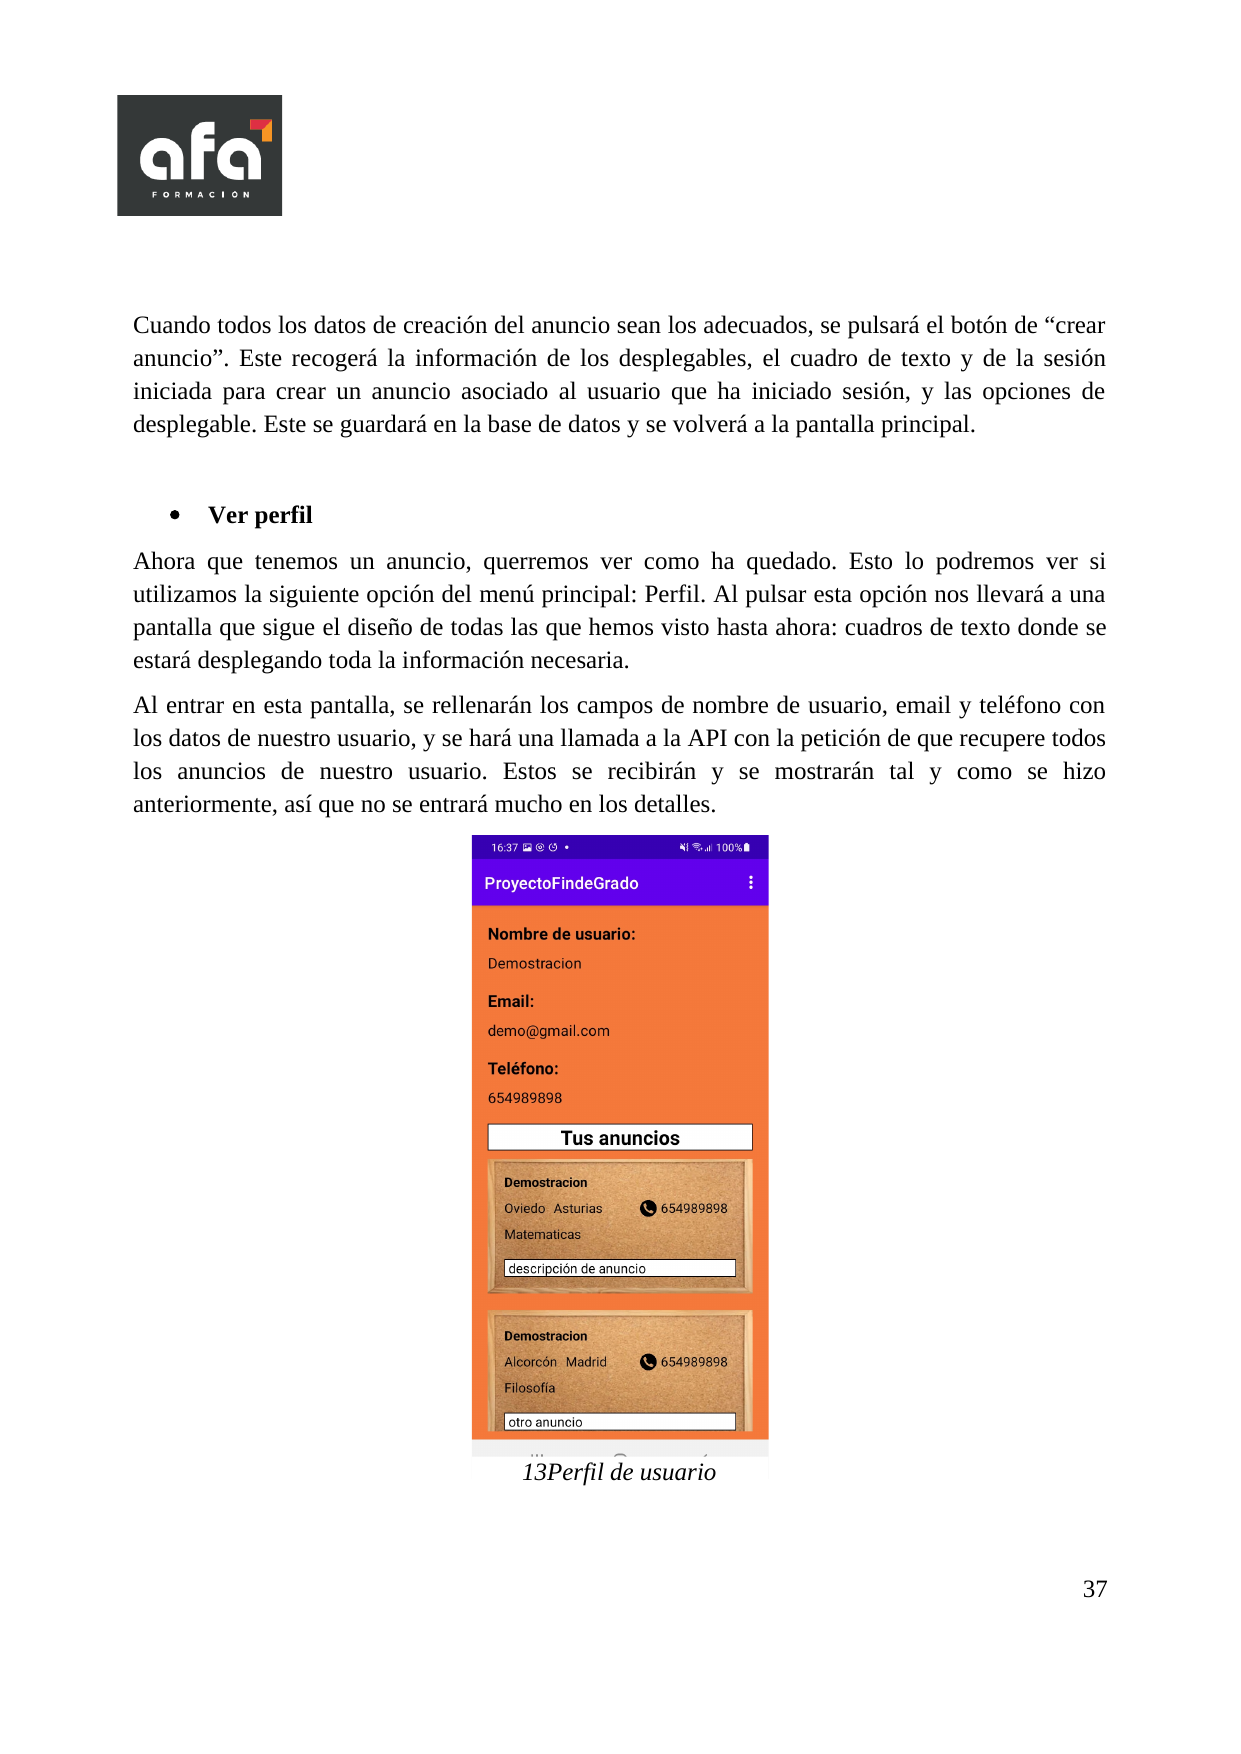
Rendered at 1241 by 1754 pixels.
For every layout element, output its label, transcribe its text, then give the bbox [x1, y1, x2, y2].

picture [471, 835, 769, 1456]
text Ahora que tenemos un anuncio, querremos ver como ha quedado. Esto lo podremos ver si utilizamos la siguiente opción del menú principal: Perfil. Al pulsar esta opción nos llevará a una pantalla que sigue el diseño de todas las que hemos visto hasta ahora: cuadros de texto donde se estará desplegando toda la información necesaria. [133, 546, 1107, 673]
list Ver perfil [170, 500, 1107, 529]
picture [117, 95, 283, 216]
text Cuando todos los datos de creación del anuncio sean los adecuados, se pulsará el botón de “crear anuncio”. Este recogerá la información de los desplegables, el cuadro de texto y de la sesión iniciada para crear un anuncio asociado al usuario que ha iniciado sesión, y las opciones de desplegable. Este se guardará en la base de datos y se volverá a la pantalla principal. [133, 310, 1107, 438]
text Al entrar en esta pantalla, se rellenarán los campos de nombre de usuario, email y teléfono con los datos de nuestro usuario, y se hará una llamada a la API con la petición de que recupere todos los anuncios de nuestro usuario. Estos se recibirán y se mostrarán tal y como se hizo anteriormente, así que no se entrará mucho en los detalles. [133, 690, 1107, 818]
